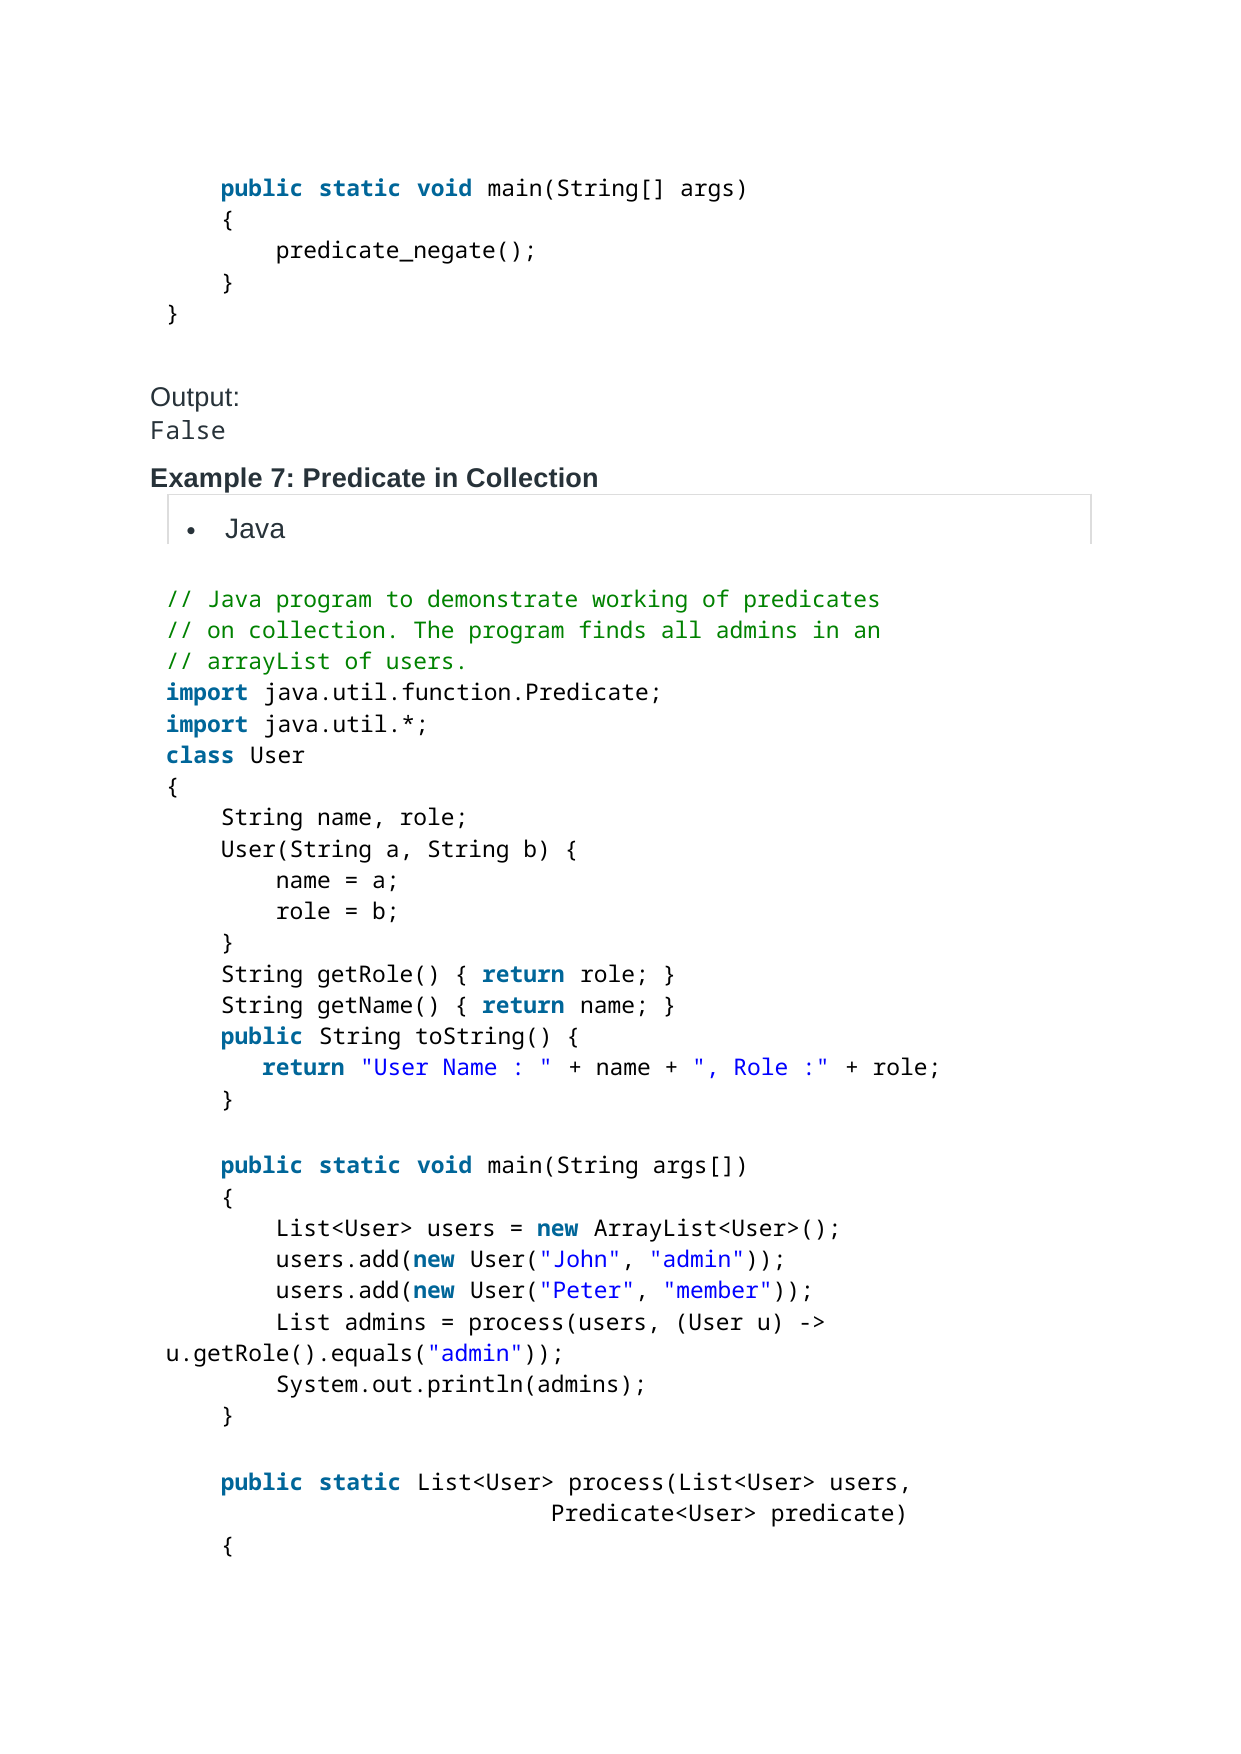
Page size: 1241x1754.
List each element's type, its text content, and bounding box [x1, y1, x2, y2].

text Example 7: Predicate in Collection [150, 462, 1090, 493]
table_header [150, 150, 1171, 350]
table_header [150, 561, 1171, 1582]
text Output: [150, 350, 1090, 412]
text False [150, 412, 1090, 447]
list Java [169, 495, 1090, 544]
